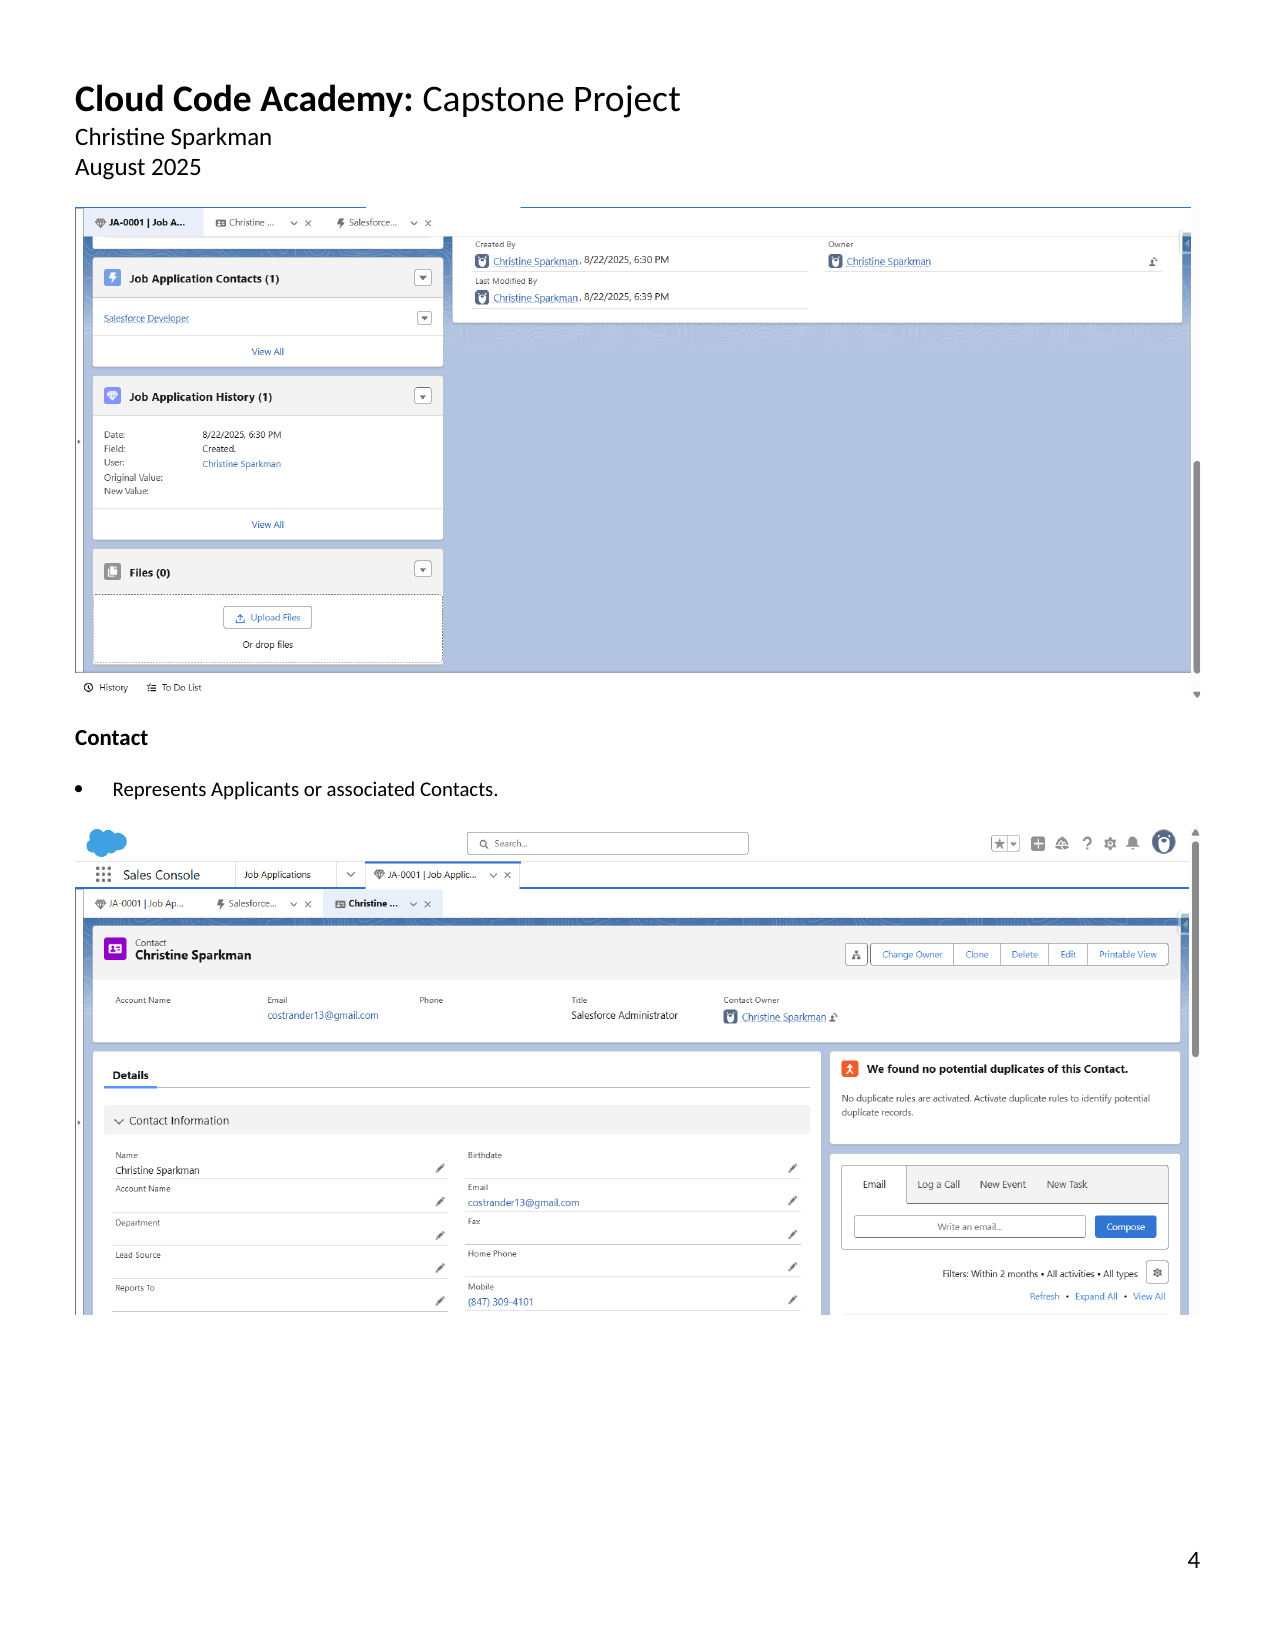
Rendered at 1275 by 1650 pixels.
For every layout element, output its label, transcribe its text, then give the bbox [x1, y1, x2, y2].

picture [75, 207, 1200, 698]
list Represents Applicants or associated Contacts. [75, 777, 1200, 802]
picture [75, 827, 1200, 1315]
text Contact [75, 723, 1200, 751]
